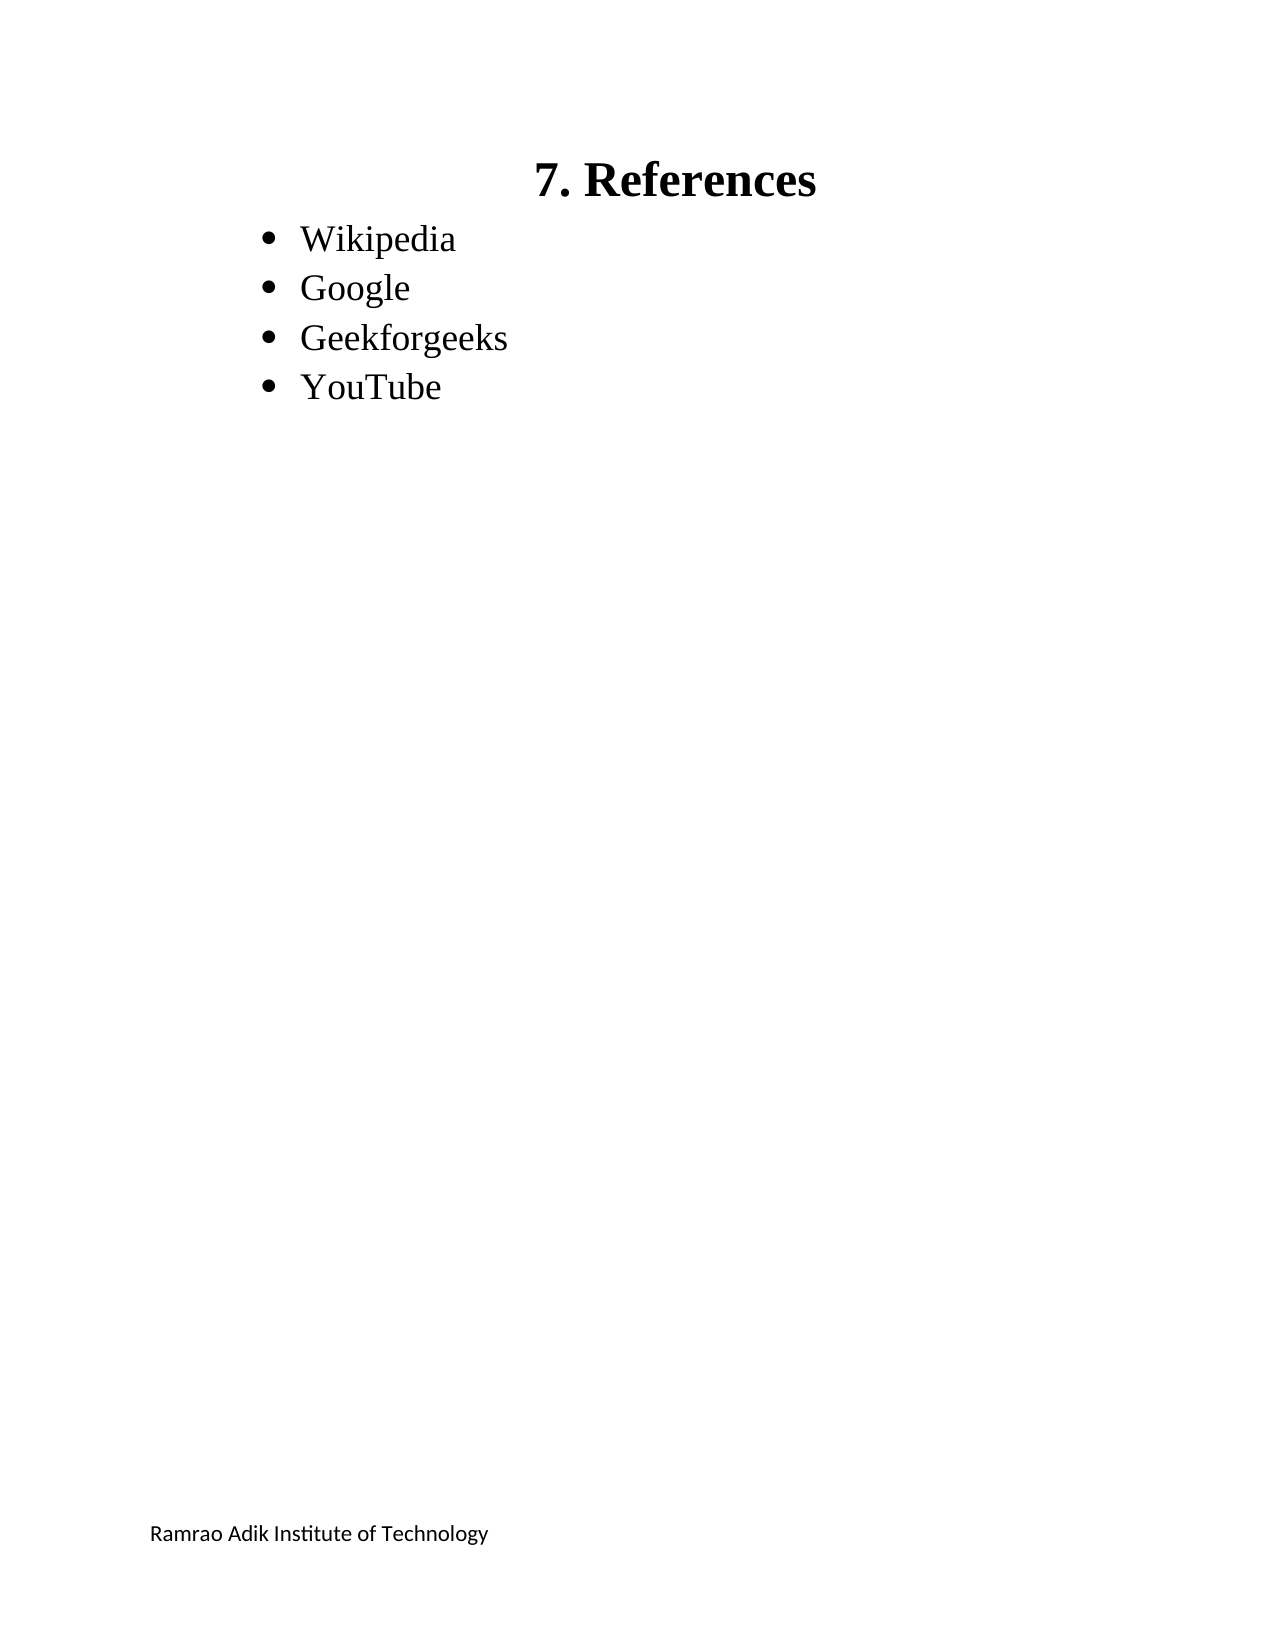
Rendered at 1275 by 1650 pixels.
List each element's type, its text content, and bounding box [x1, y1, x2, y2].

list Google [262, 266, 1125, 309]
list 7. References [225, 150, 1125, 207]
list YouTube [262, 365, 1125, 408]
list Wikipedia [262, 216, 1125, 259]
list Geekforgeeks [262, 315, 1125, 358]
